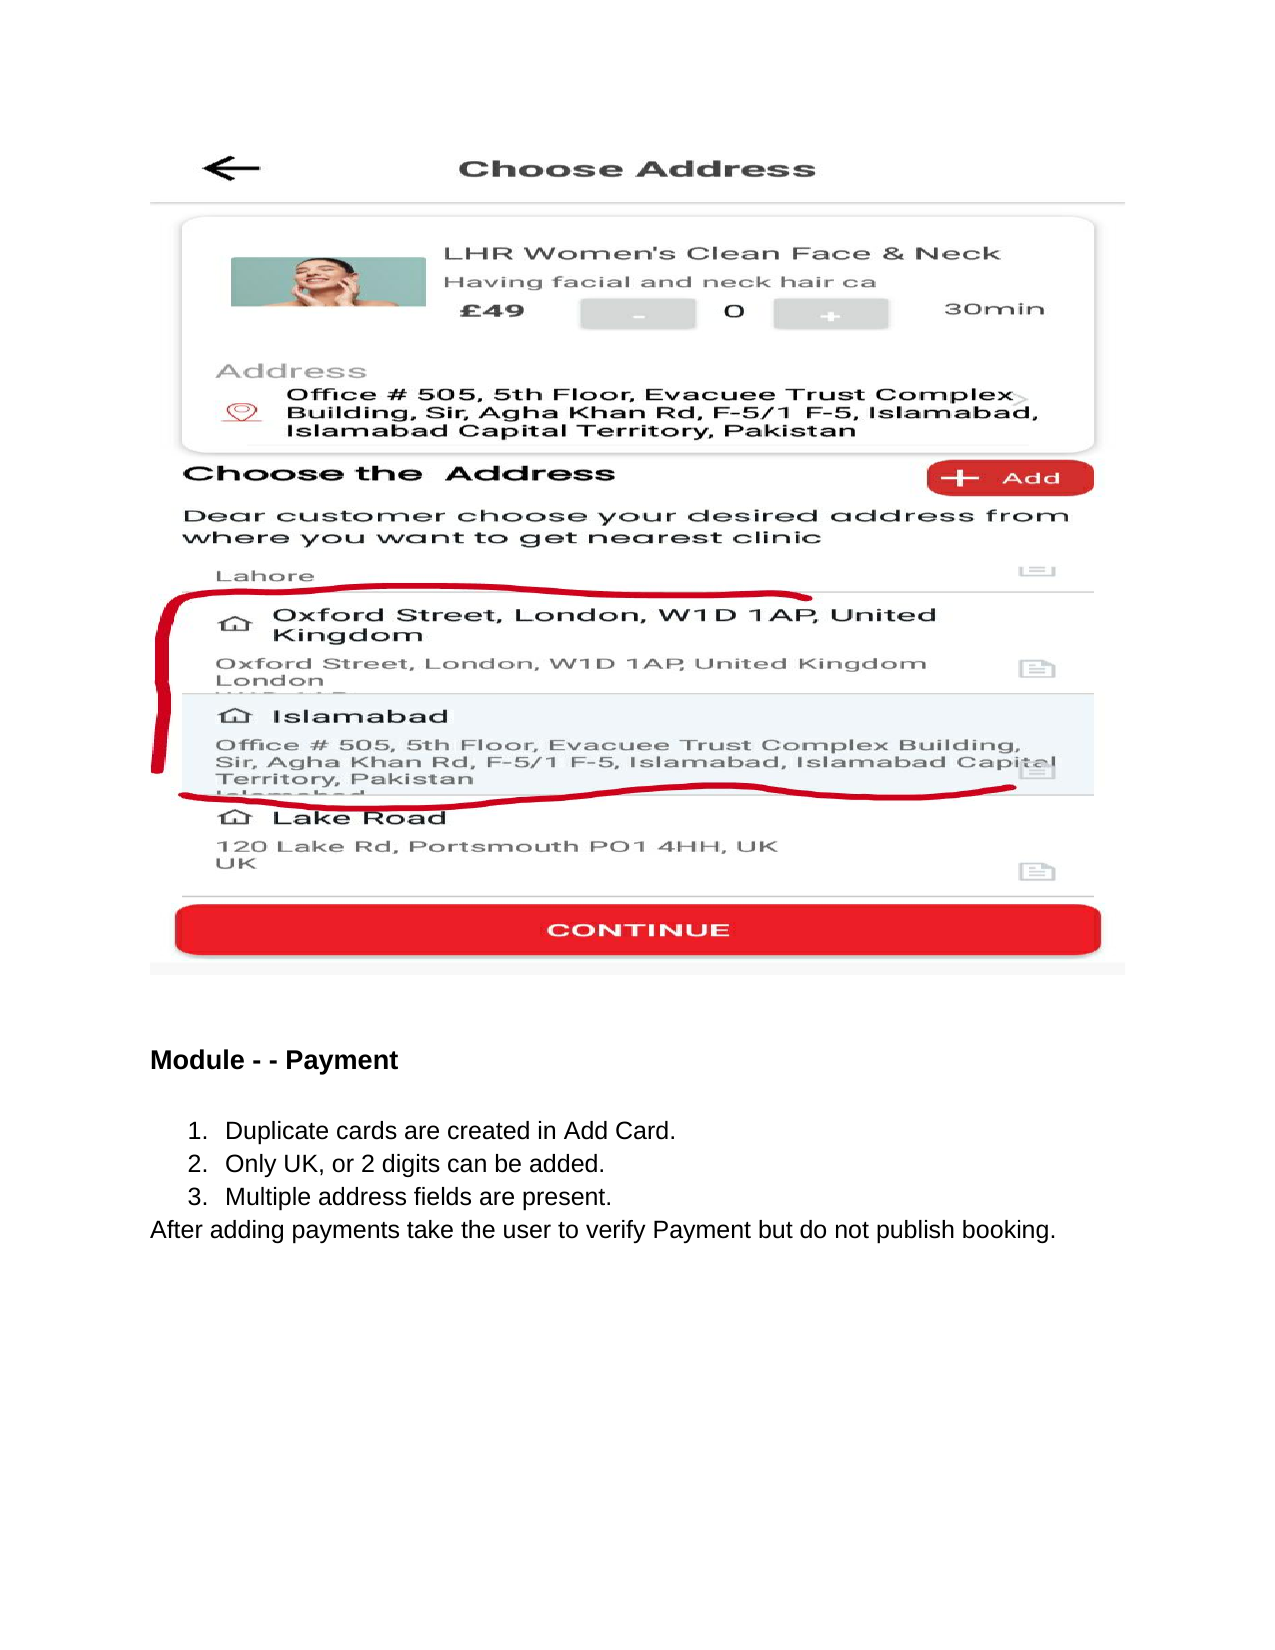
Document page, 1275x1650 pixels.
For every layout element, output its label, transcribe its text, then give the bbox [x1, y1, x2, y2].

list Only UK, or 2 digits can be added. [187, 1149, 1125, 1178]
list Duplicate cards are created in Add Card. [187, 1116, 1125, 1145]
text After adding payments take the user to verify Payment but do not publish booking. [150, 1215, 1125, 1244]
picture [150, 150, 1125, 975]
list Multiple address fields are present. [187, 1182, 1125, 1211]
text Module - - Payment [150, 1044, 1125, 1075]
